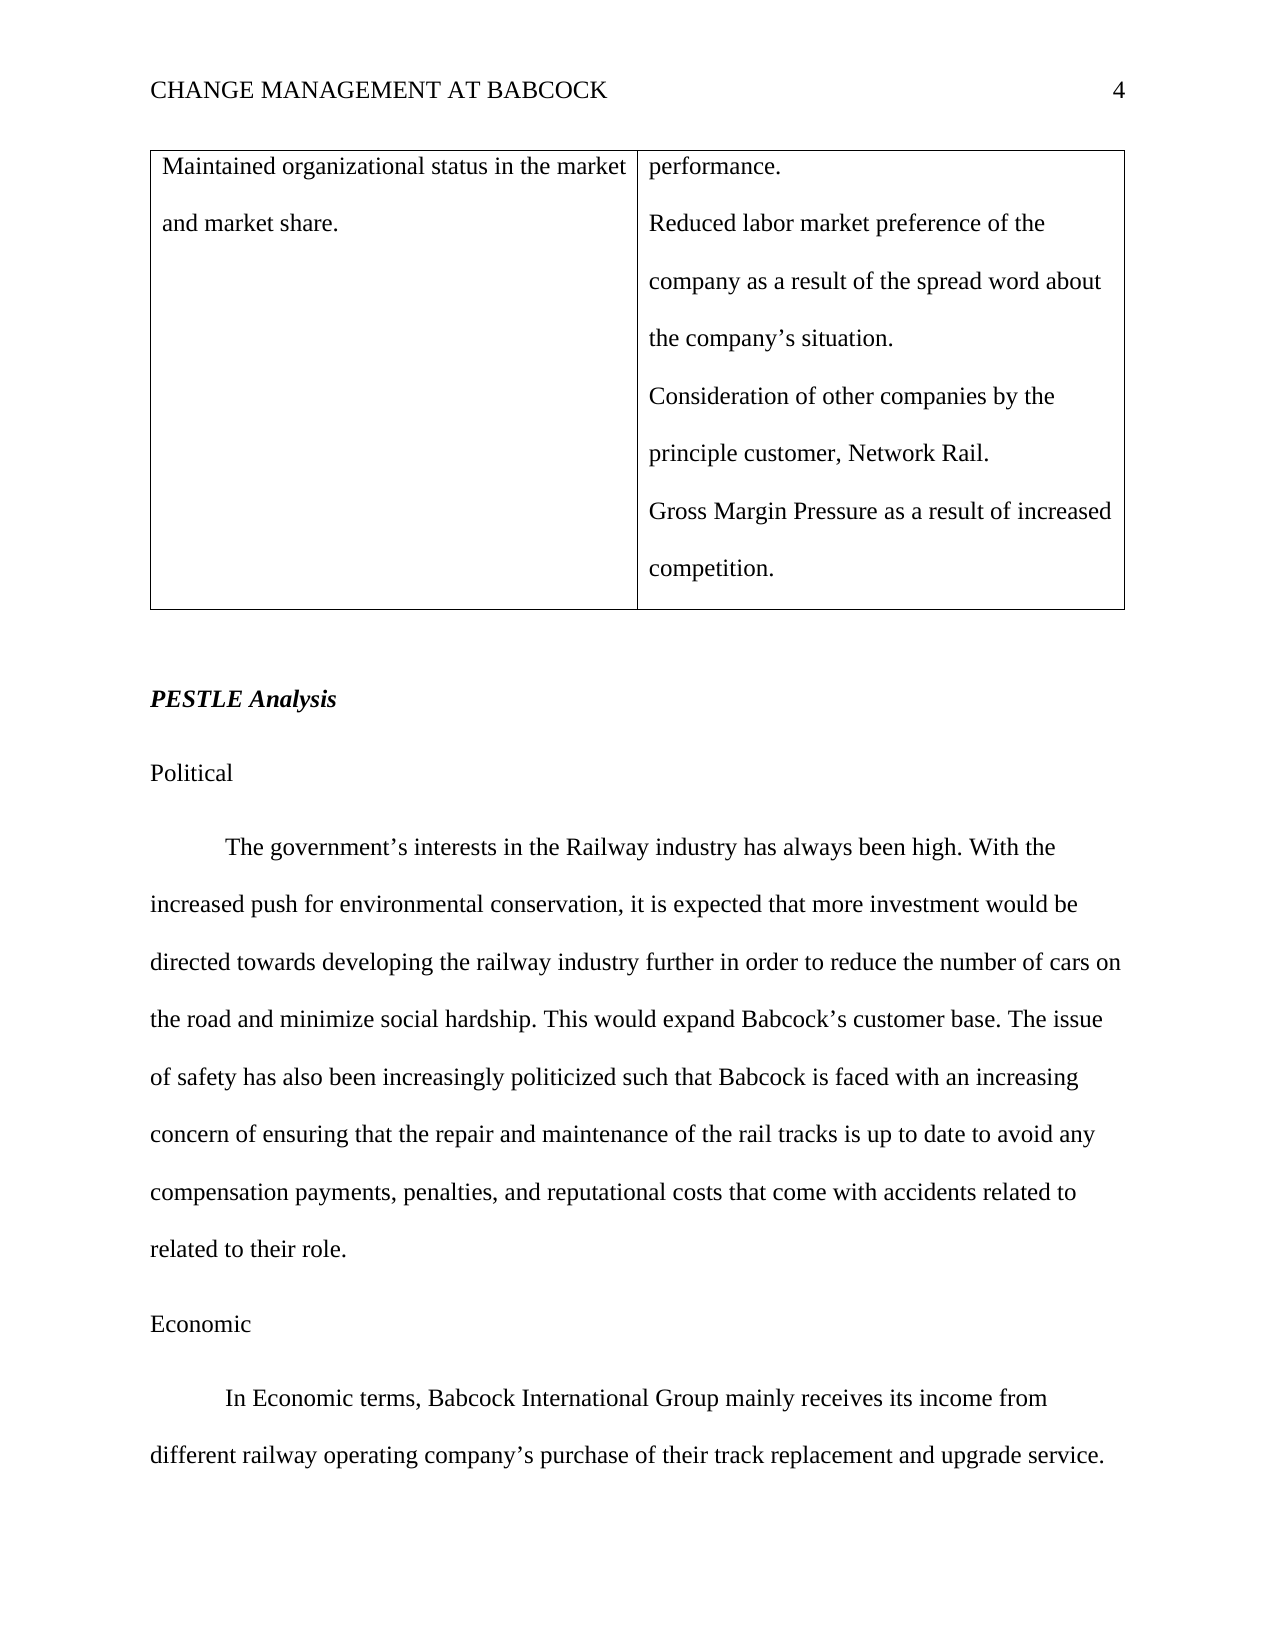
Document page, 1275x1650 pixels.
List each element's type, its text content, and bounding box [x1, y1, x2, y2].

text PESTLE Analysis [150, 684, 1125, 712]
text The government’s interests in the Railway industry has always been high. With the increased push for environmental conservation, it is expected that more investment would be directed towards developing the railway industry further in order to reduce the number of cars on the road and minimize social hardship. This would expand Babcock’s customer base. The issue of safety has also been increasingly politicized such that Babcock is faced with an increasing concern of ensuring that the repair and maintenance of the rail tracks is up to date to avoid any compensation payments, penalties, and reputational costs that come with accidents related to related to their role. [150, 832, 1125, 1263]
text Economic [150, 1309, 1125, 1337]
text Political [150, 758, 1125, 787]
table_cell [151, 151, 637, 608]
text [150, 1383, 1125, 1469]
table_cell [638, 151, 1124, 608]
